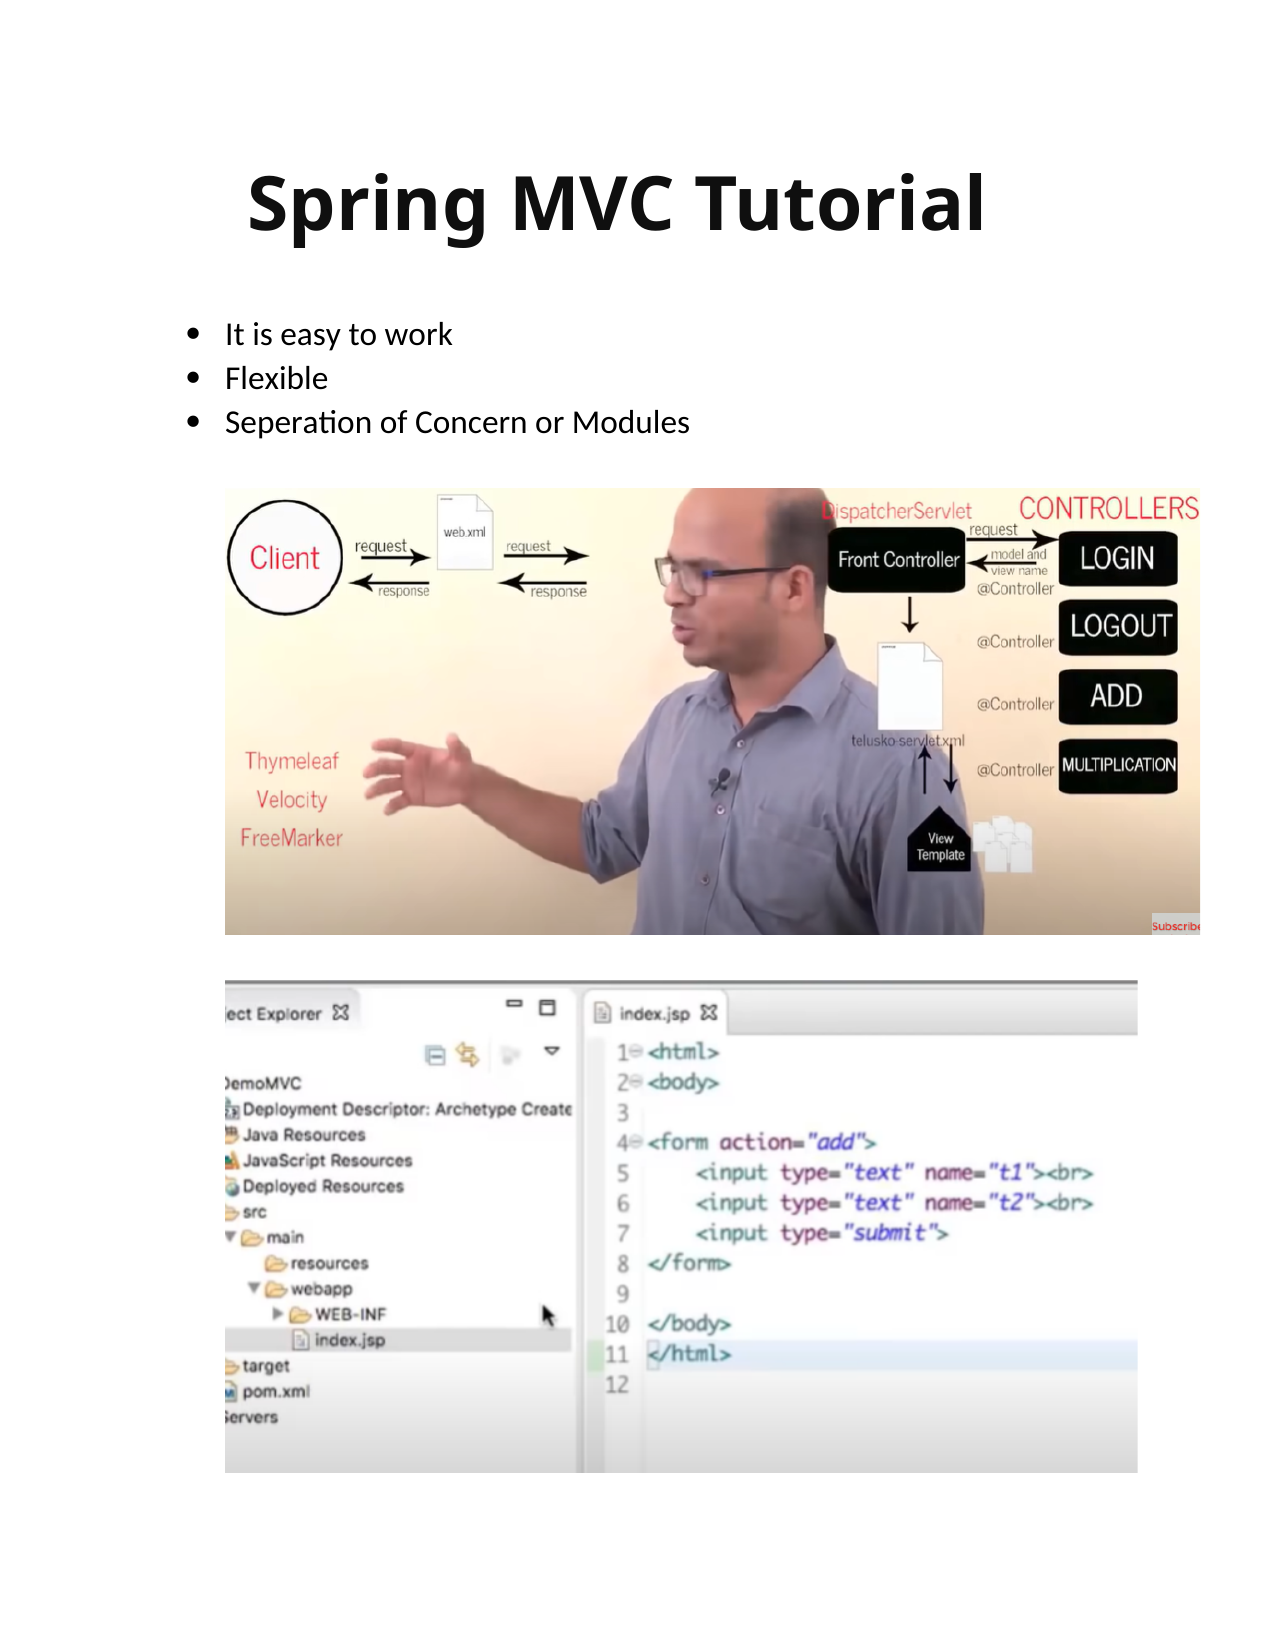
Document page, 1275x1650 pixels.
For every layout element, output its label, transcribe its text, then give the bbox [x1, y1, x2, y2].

list It is easy to work [187, 313, 1125, 353]
text Spring MVC Tutorial [150, 150, 1125, 252]
list Flexible [187, 357, 1125, 397]
list Seperation of Concern or Modules [187, 401, 1125, 441]
